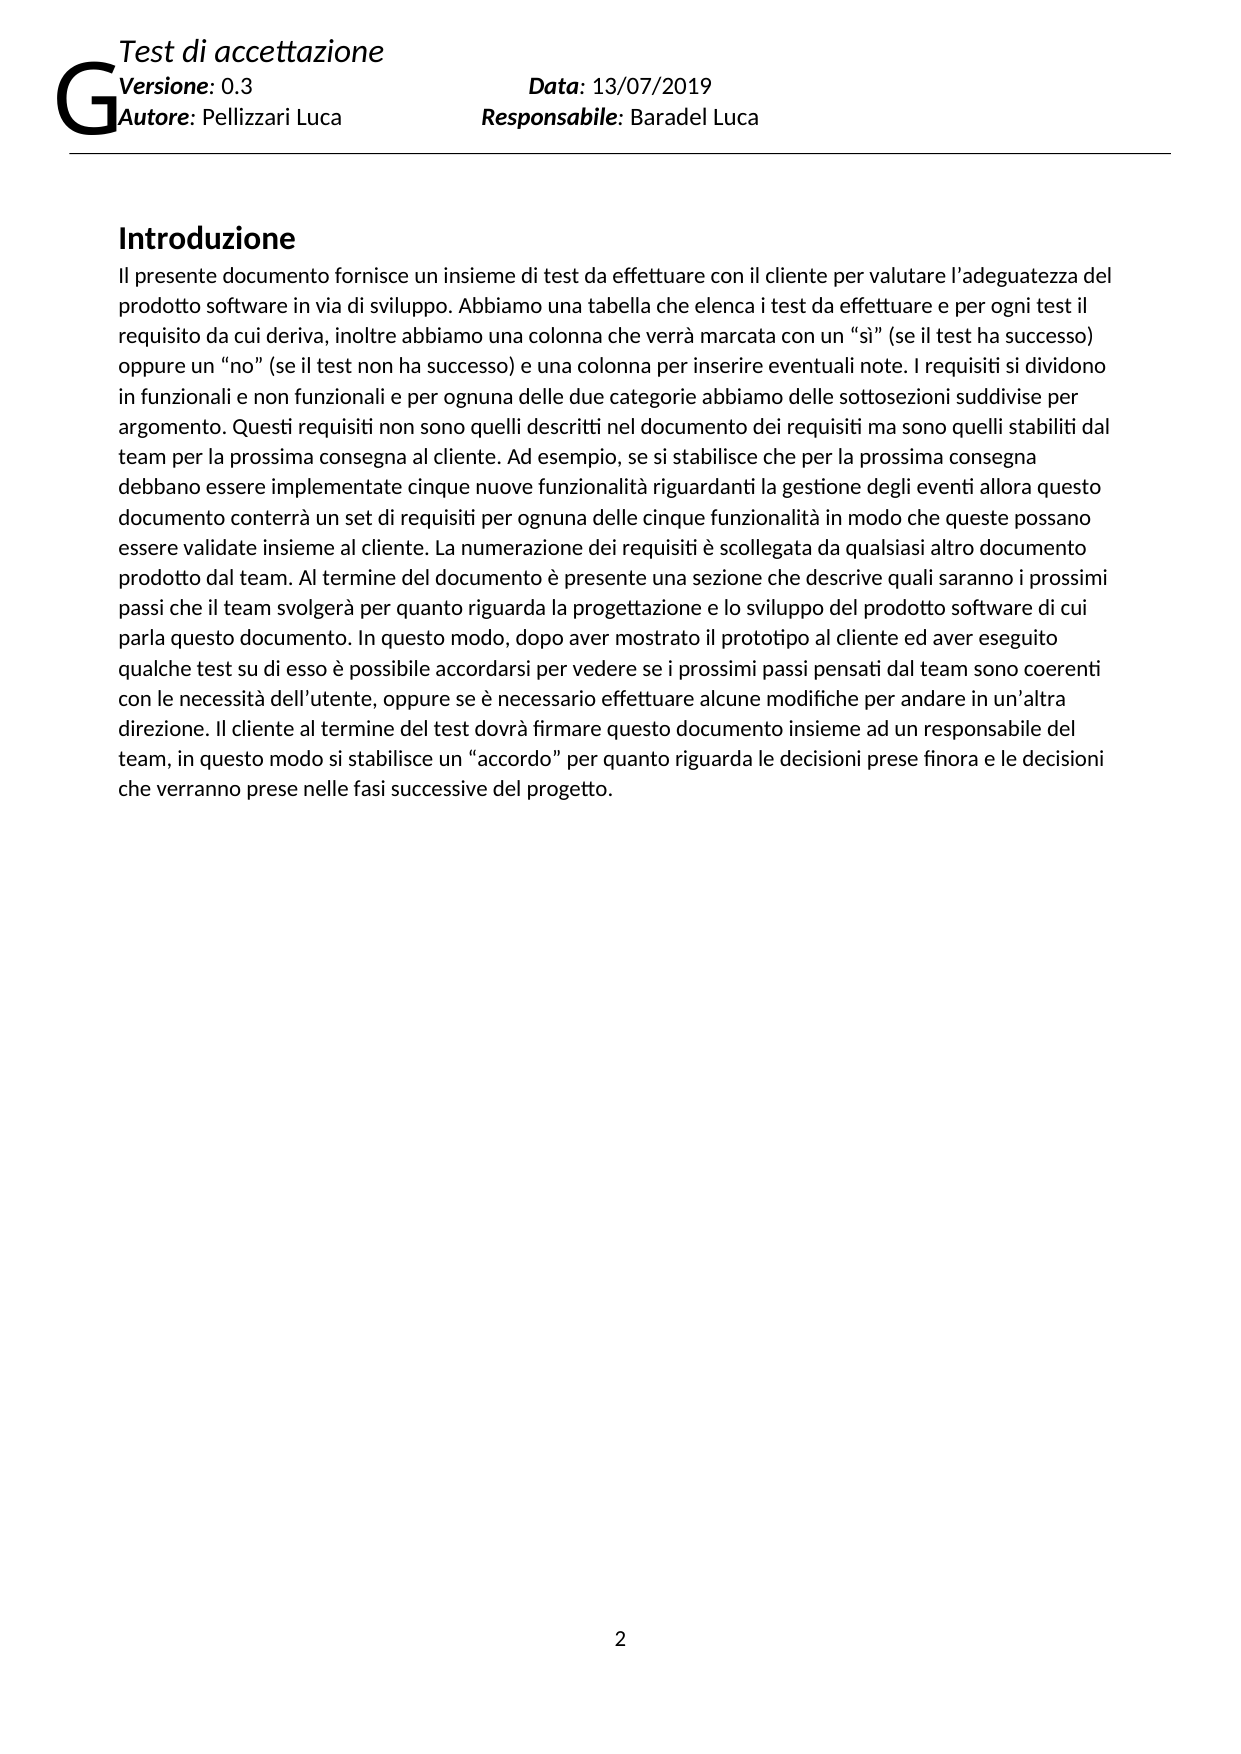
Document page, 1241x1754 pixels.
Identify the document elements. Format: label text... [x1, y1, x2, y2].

text Il presente documento fornisce un insieme di test da effettuare con il cliente per valutare l’adeguatezza del prodotto software in via di sviluppo. Abbiamo una tabella che elenca i test da effettuare e per ogni test il requisito da cui deriva, inoltre abbiamo una colonna che verrà marcata con un “sì” (se il test ha successo) oppure un “no” (se il test non ha successo) e una colonna per inserire eventuali note. I requisiti si dividono in funzionali e non funzionali e per ognuna delle due categorie abbiamo delle sottosezioni suddivise per argomento. Questi requisiti non sono quelli descritti nel documento dei requisiti ma sono quelli stabiliti dal team per la prossima consegna al cliente. Ad esempio, se si stabilisce che per la prossima consegna debbano essere implementate cinque nuove funzionalità riguardanti la gestione degli eventi allora questo documento conterrà un set di requisiti per ognuna delle cinque funzionalità in modo che queste possano essere validate insieme al cliente. La numerazione dei requisiti è scollegata da qualsiasi altro documento prodotto dal team. Al termine del documento è presente una sezione che descrive quali saranno i prossimi passi che il team svolgerà per quanto riguarda la progettazione e lo sviluppo del prodotto software di cui parla questo documento. In questo modo, dopo aver mostrato il prototipo al cliente ed aver eseguito qualche test su di esso è possibile accordarsi per vedere se i prossimi passi pensati dal team sono coerenti con le necessità dell’utente, oppure se è necessario effettuare alcune modifiche per andare in un’altra direzione. Il cliente al termine del test dovrà firmare questo documento insieme ad un responsabile del team, in questo modo si stabilisce un “accordo” per quanto riguarda le decisioni prese finora e le decisioni che verranno prese nelle fasi successive del progetto. [118, 261, 1122, 802]
subtitle Introduzione [118, 217, 1122, 258]
